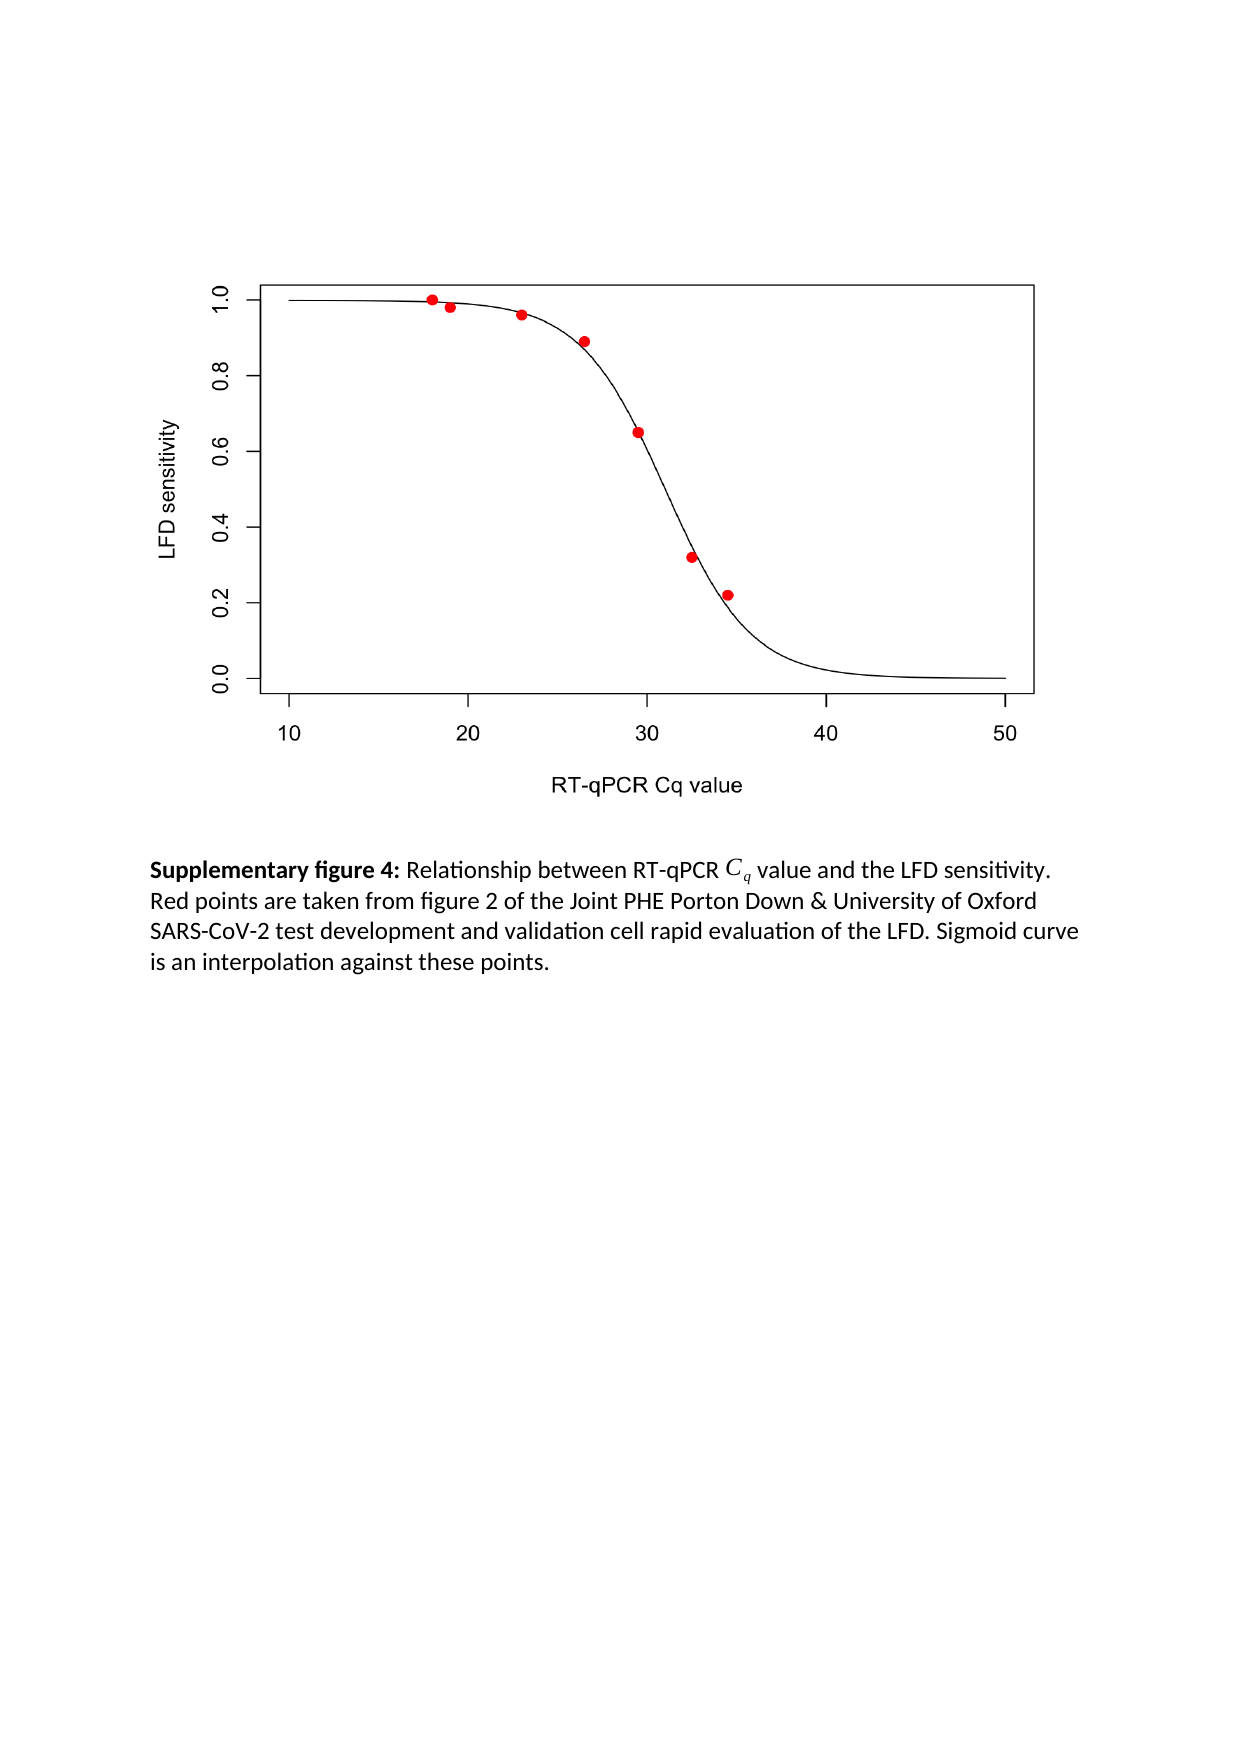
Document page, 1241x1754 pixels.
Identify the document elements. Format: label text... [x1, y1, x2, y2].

text Supplementary figure 4: Relationship between RT-qPCR value and the LFD sensitivity. Red points are taken from figure 2 of the Joint PHE Porton Down & University of Oxford SARS-CoV-2 test development and validation cell rapid evaluation of the LFD. Sigmoid curve is an interpolation against these points. [150, 854, 1090, 977]
picture [150, 179, 1090, 825]
